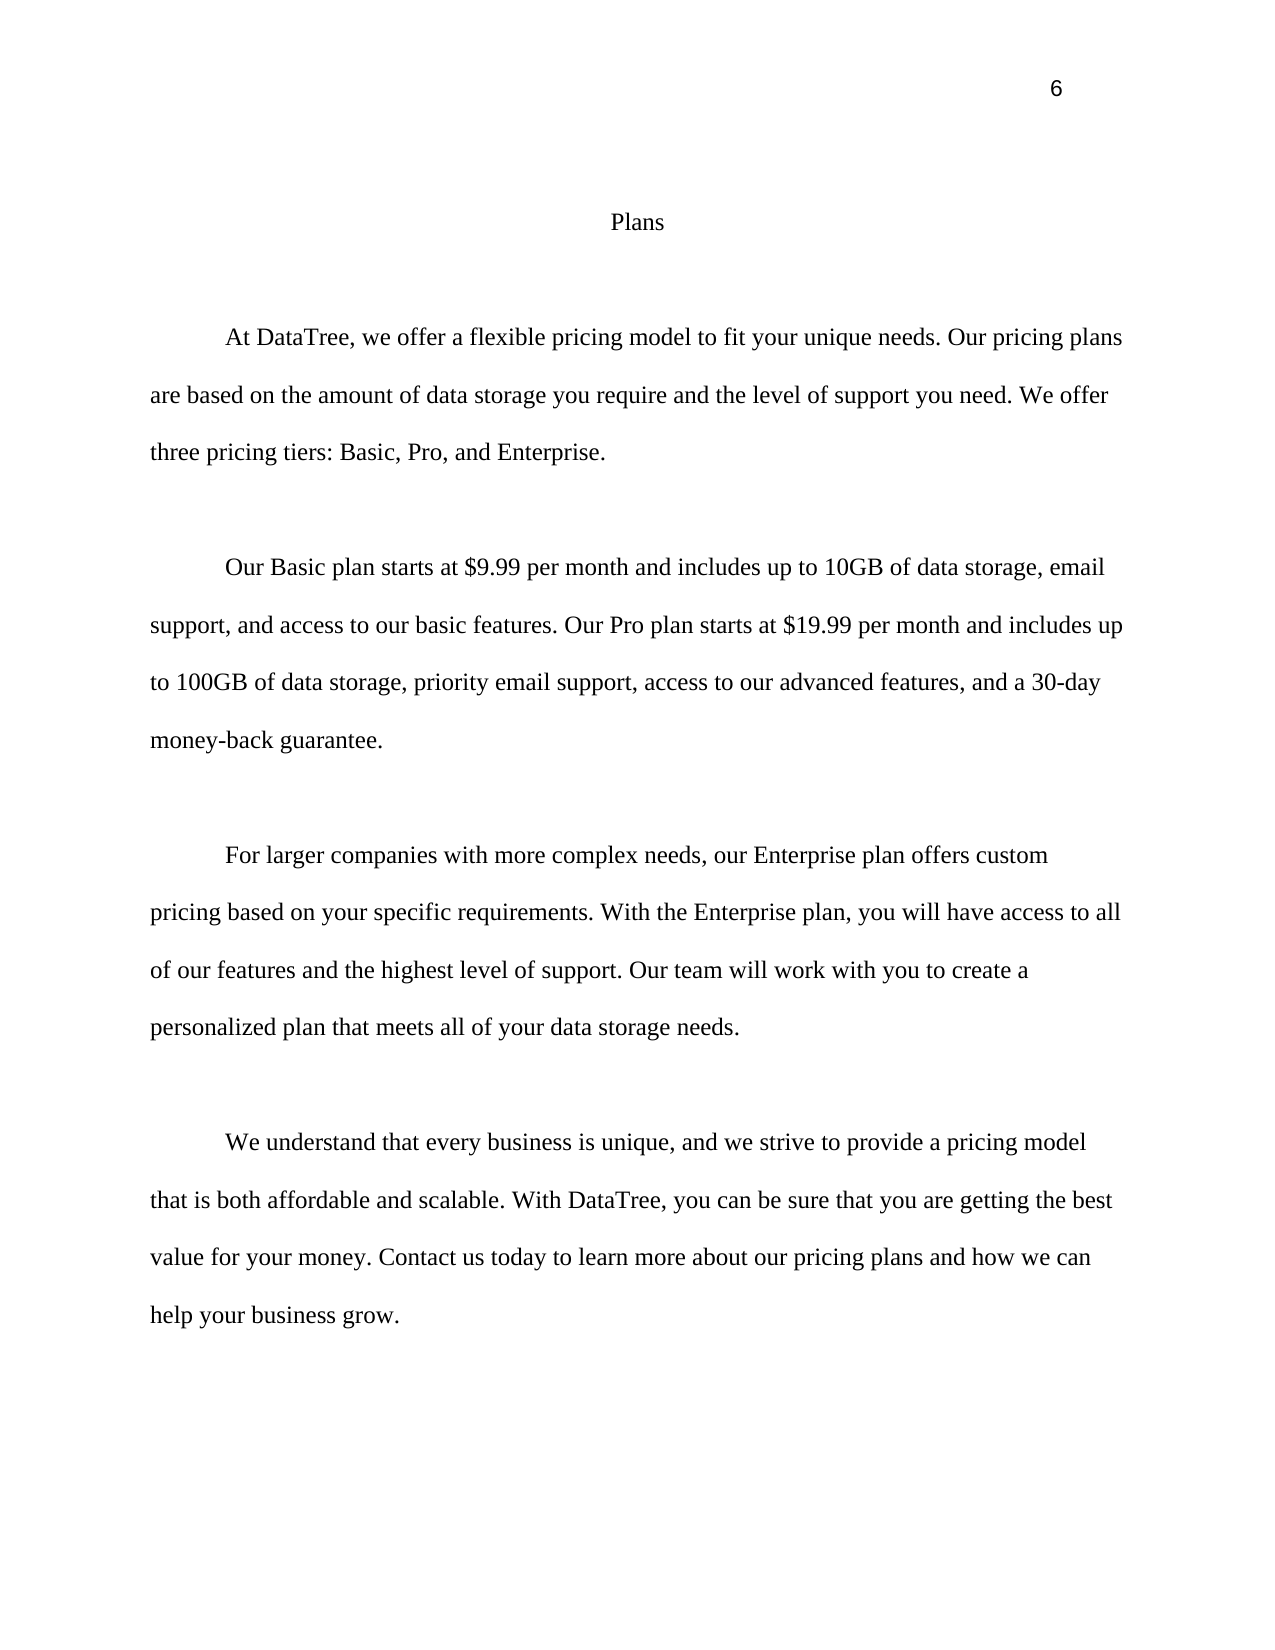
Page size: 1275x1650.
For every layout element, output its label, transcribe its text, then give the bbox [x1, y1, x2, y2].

text We understand that every business is unique, and we strive to provide a pricing model that is both affordable and scalable. With DataTree, you can be sure that you are getting the best value for your money. Contact us today to learn more about our pricing plans and how we can help your business grow. [150, 1127, 1125, 1329]
text Our Basic plan starts at $9.99 per month and includes up to 10GB of data storage, email support, and access to our basic features. Our Pro plan starts at $19.99 per month and includes up to 100GB of data storage, priority email support, access to our advanced features, and a 30-day money-back guarantee. [150, 552, 1125, 754]
text Plans [150, 207, 1125, 236]
text At DataTree, we offer a flexible pricing model to fit your unique needs. Our pricing plans are based on the amount of data storage you require and the level of support you need. We offer three pricing tiers: Basic, Pro, and Enterprise. [150, 265, 1125, 466]
text For larger companies with more complex needs, our Enterprise plan offers custom pricing based on your specific requirements. With the Enterprise plan, you will have access to all of our features and the highest level of support. Our team will work with you to create a personalized plan that meets all of your data storage needs. [150, 840, 1125, 1041]
